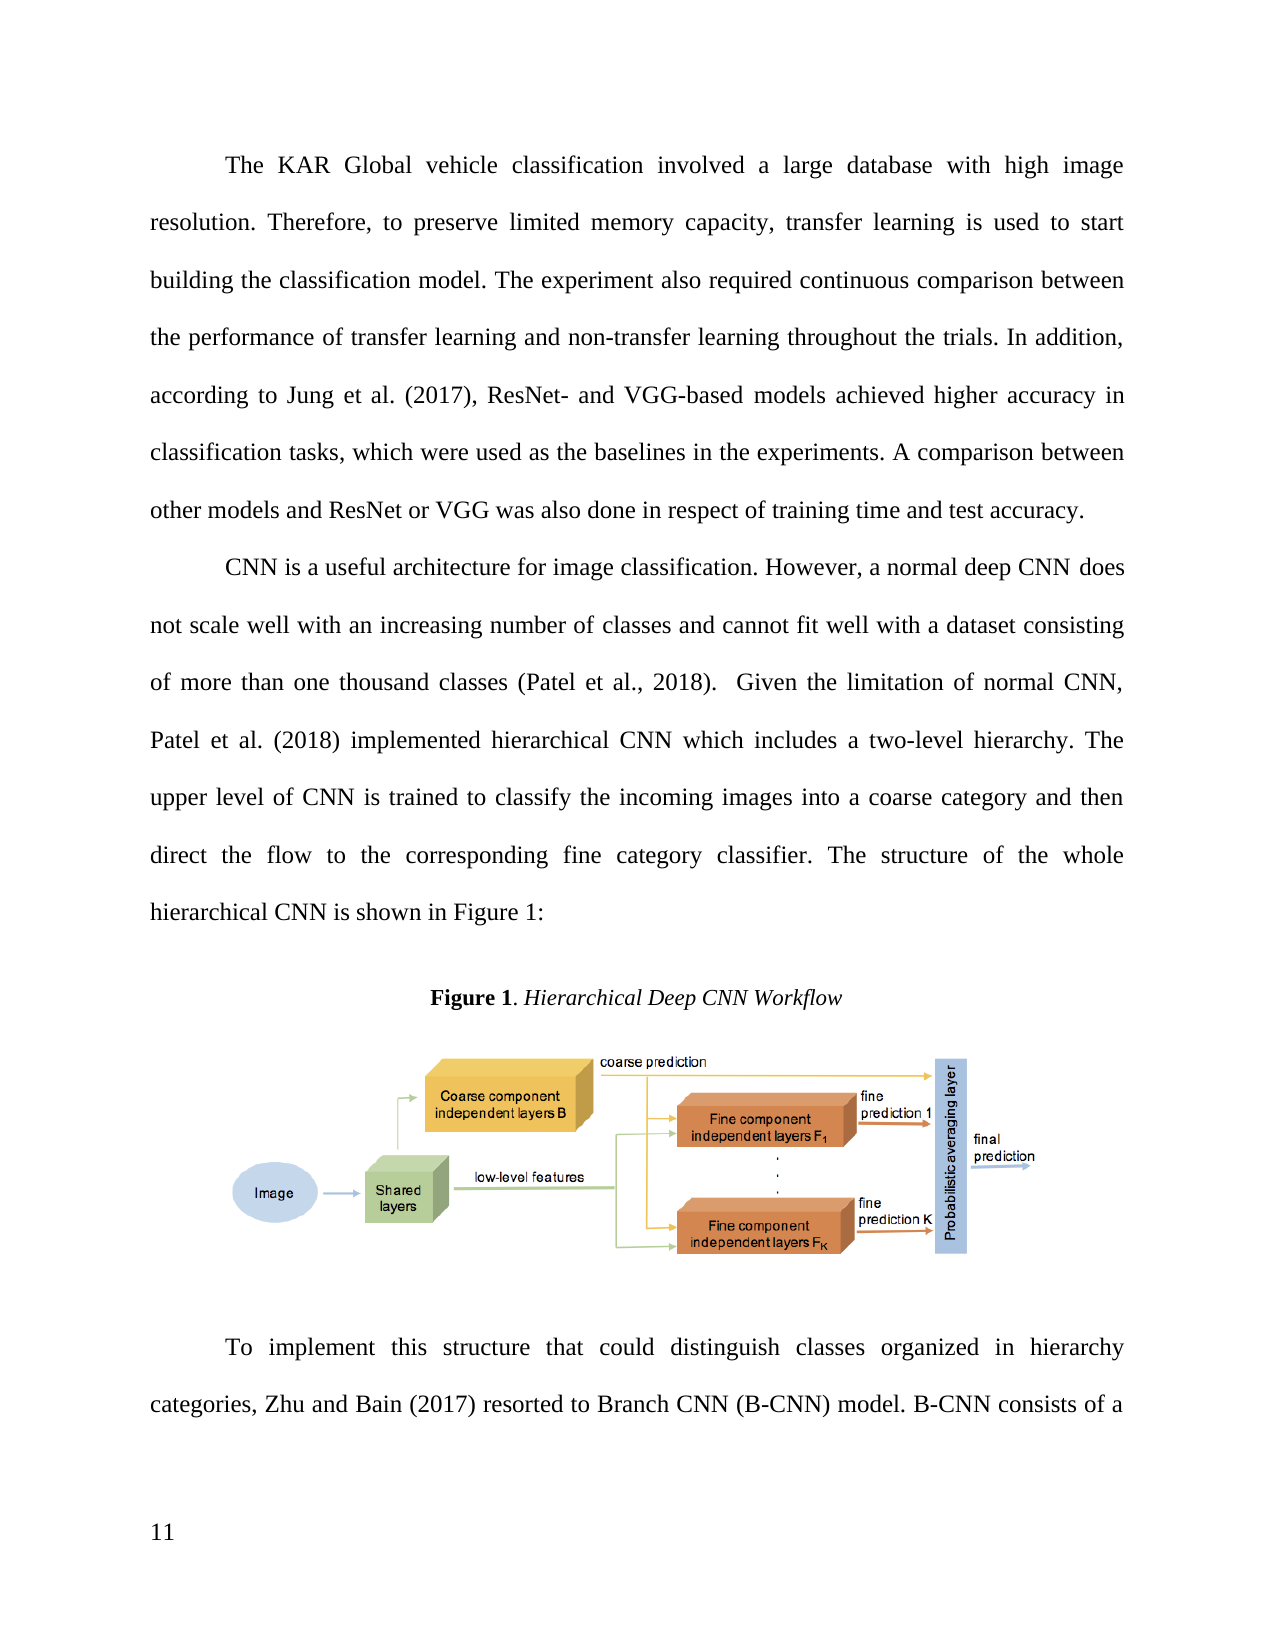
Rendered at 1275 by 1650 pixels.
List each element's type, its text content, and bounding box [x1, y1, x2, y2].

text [150, 1332, 1125, 1418]
picture [197, 1031, 1078, 1275]
text The KAR Global vehicle classification involved a large database with high image resolution. Therefore, to preserve limited memory capacity, transfer learning is used to start building the classification model. The experiment also required continuous comparison between the performance of transfer learning and non-transfer learning throughout the trials. In addition, according to Jung et al. (2017), ResNet- and VGG-based models achieved higher accuracy in classification tasks, which were used as the baselines in the experiments. A comparison between other models and ResNet or VGG was also done in respect of training time and test accuracy. [150, 150, 1125, 524]
text Figure 1. Hierarchical Deep CNN Workflow [150, 984, 1125, 1010]
text CNN is a useful architecture for image classification. However, a normal deep CNN does not scale well with an increasing number of classes and cannot fit well with a dataset consisting of more than one thousand classes (Patel et al., 2018). Given the limitation of normal CNN, Patel et al. (2018) implemented hierarchical CNN which includes a two-level hierarchy. The upper level of CNN is trained to classify the incoming images into a coarse category and then direct the flow to the corresponding fine category classifier. The structure of the whole hierarchical CNN is shown in Figure 1: [150, 552, 1125, 926]
